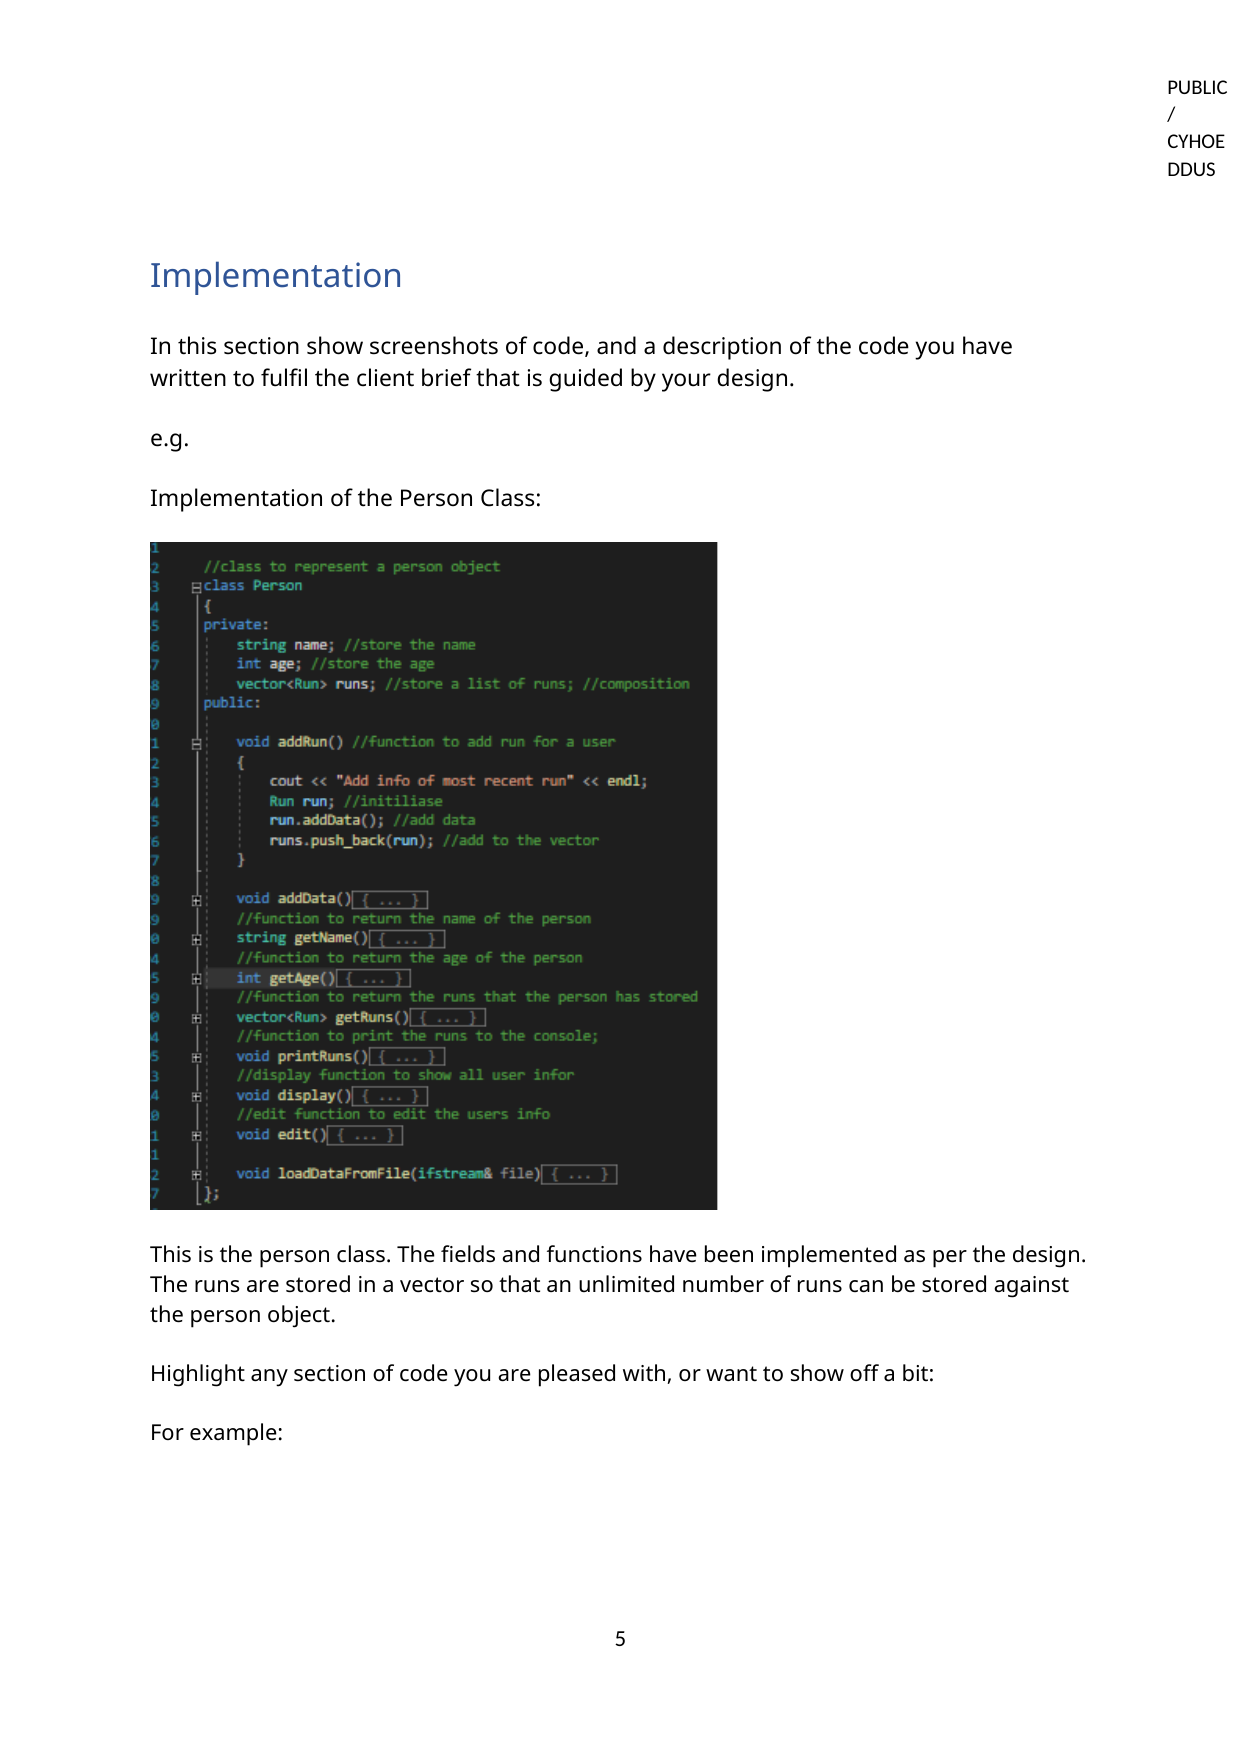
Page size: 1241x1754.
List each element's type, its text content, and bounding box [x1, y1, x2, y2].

text e.g. [150, 422, 1090, 453]
picture [150, 542, 718, 1210]
text For example: [150, 1417, 1090, 1446]
text This is the person class. The fields and functions have been implemented as per the design. The runs are stored in a vector so that an unlimited number of runs can be stored against the person object. [150, 1239, 1090, 1328]
subtitle Implementation [150, 252, 1090, 297]
text In this section show screenshots of code, and a description of the code you have written to fulfil the client brief that is guided by your design. [150, 330, 1090, 393]
text Highlight any section of code you are pleased with, or want to show off a bit: [150, 1358, 1090, 1387]
text Implementation of the Person Class: [150, 482, 1090, 513]
